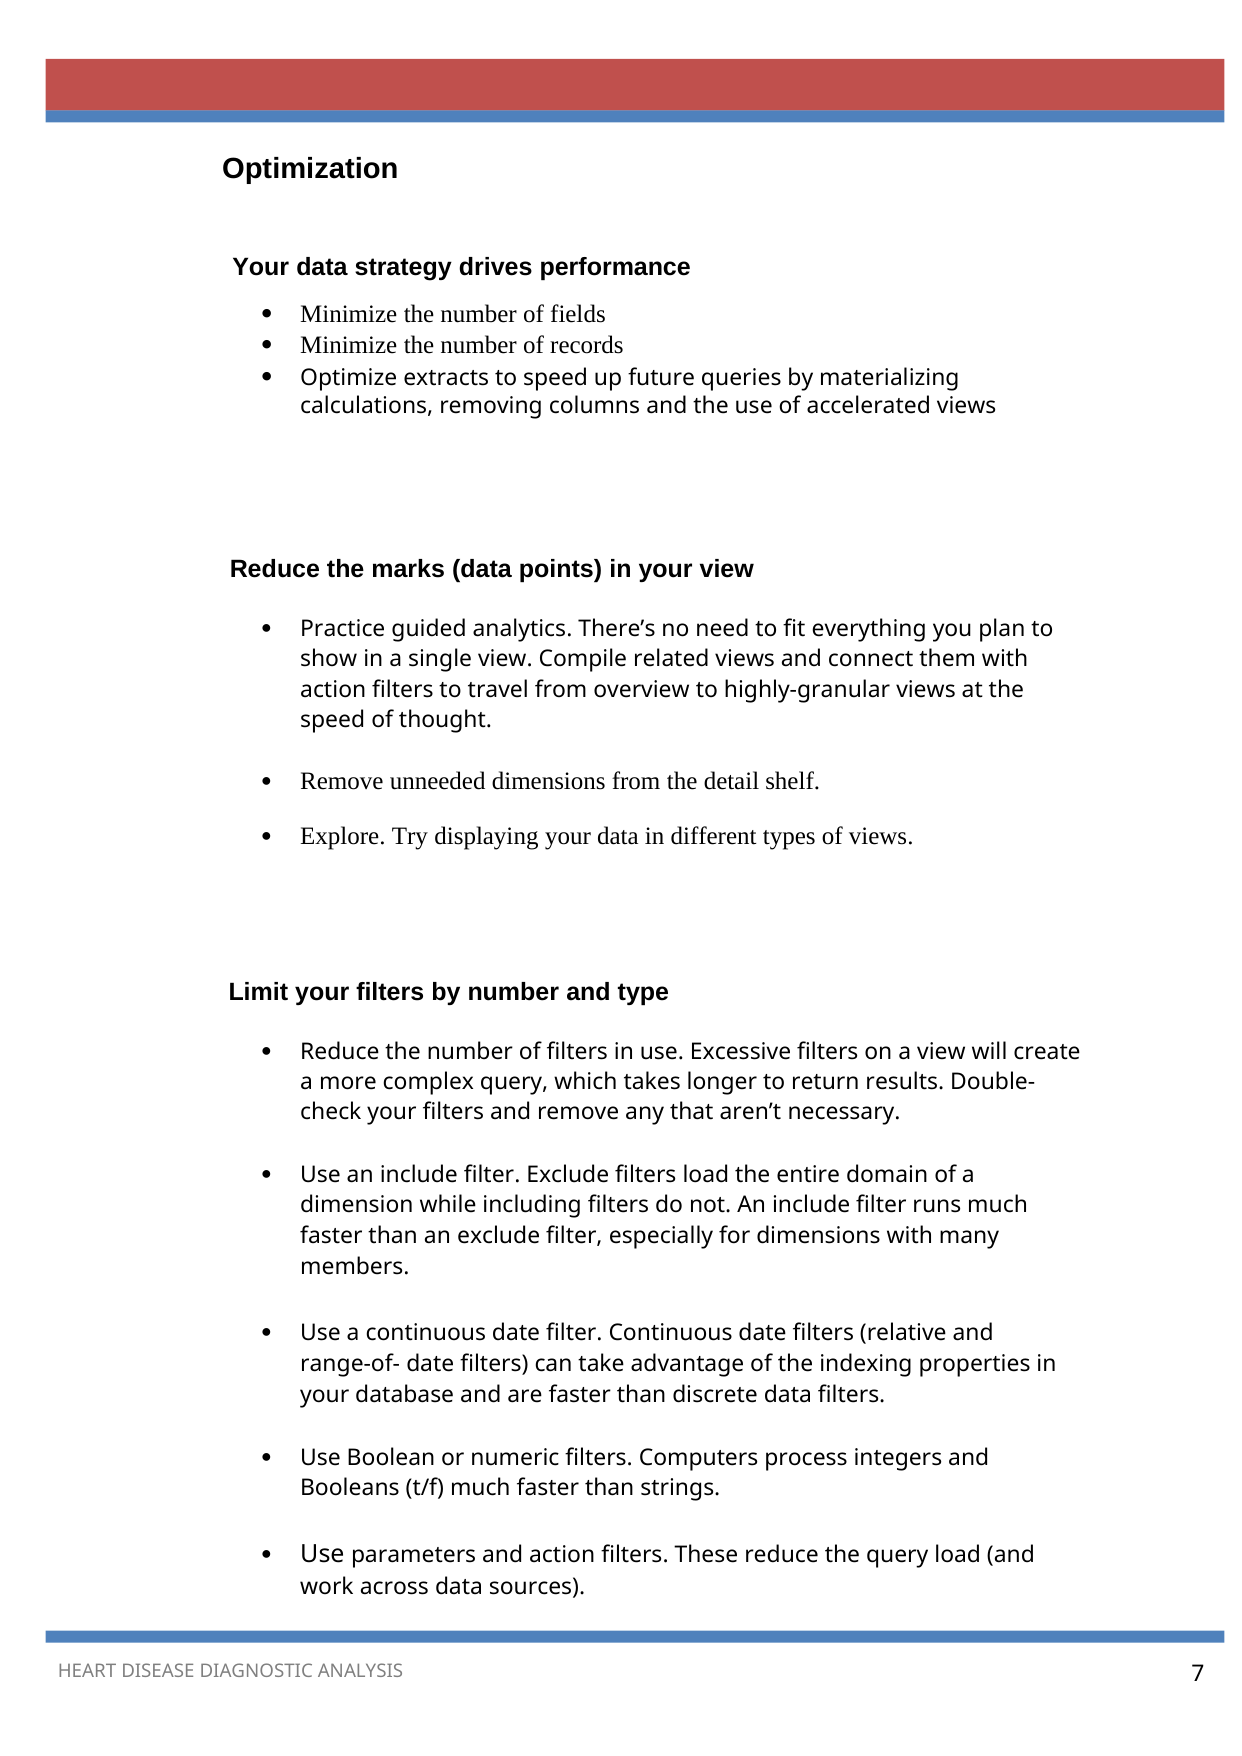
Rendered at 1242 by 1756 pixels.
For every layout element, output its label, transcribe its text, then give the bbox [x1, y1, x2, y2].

list Use parameters and action filters. These reduce the query load (and work across data sources). [262, 1536, 1053, 1601]
list Use an include filter. Exclude filters load the entire domain of a dimension while including filters do not. An include filter runs much faster than an exclude filter, especially for dimensions with many members. [262, 1158, 1046, 1281]
list Explore. Try displaying your data in different types of views. [262, 821, 1225, 850]
list Use a continuous date filter. Continuous date filters (relative and range-of- date filters) can take advantage of the indexing properties in your database and are faster than discrete data filters. [262, 1316, 1060, 1409]
list Remove unneeded dimensions from the detail shelf. [262, 766, 1225, 795]
list Minimize the number of records [262, 329, 1225, 359]
subtitle Your data strategy drives performance [232, 251, 1225, 280]
subtitle Optimization [150, 151, 1225, 185]
list Optimize extracts to speed up future queries by materializing calculations, removing columns and the use of accelerated views [262, 362, 1049, 420]
subtitle Limit your filters by number and type [228, 977, 1225, 1006]
list Minimize the number of fields [262, 298, 1225, 329]
list Reduce the number of filters in use. Excessive filters on a view will create a more complex query, which takes longer to return results. Double-check your filters and remove any that aren’t necessary. [262, 1034, 1081, 1126]
list Practice guided analytics. There’s no need to fit everything you plan to show in a single view. Compile related views and connect them with action filters to travel from overview to highly-granular views at the speed of thought. [262, 612, 1083, 735]
list Use Boolean or numeric filters. Computers process integers and Booleans (t/f) much faster than strings. [262, 1441, 1054, 1502]
subtitle Reduce the marks (data points) in your view [229, 554, 1225, 583]
